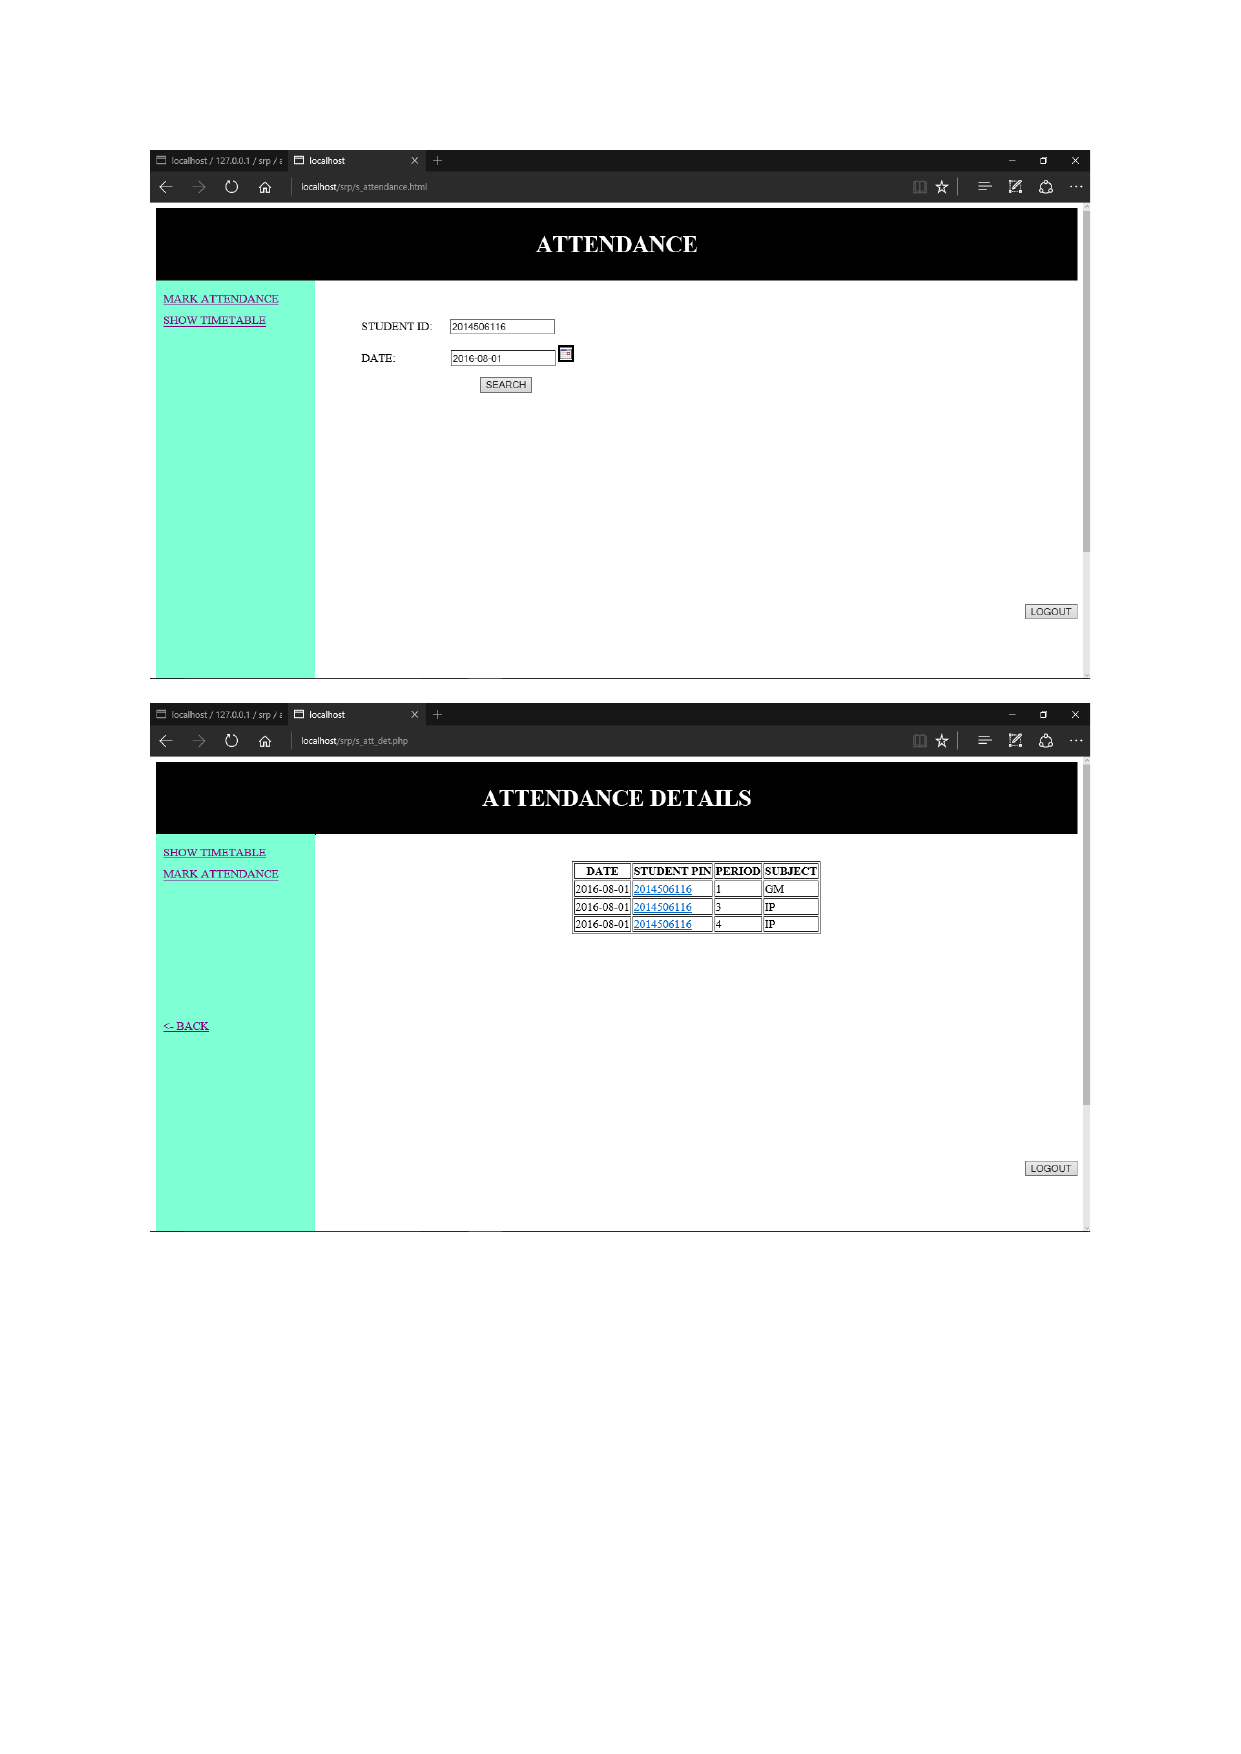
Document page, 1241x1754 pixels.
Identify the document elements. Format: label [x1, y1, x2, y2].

picture [150, 150, 1091, 679]
picture [150, 703, 1091, 1232]
